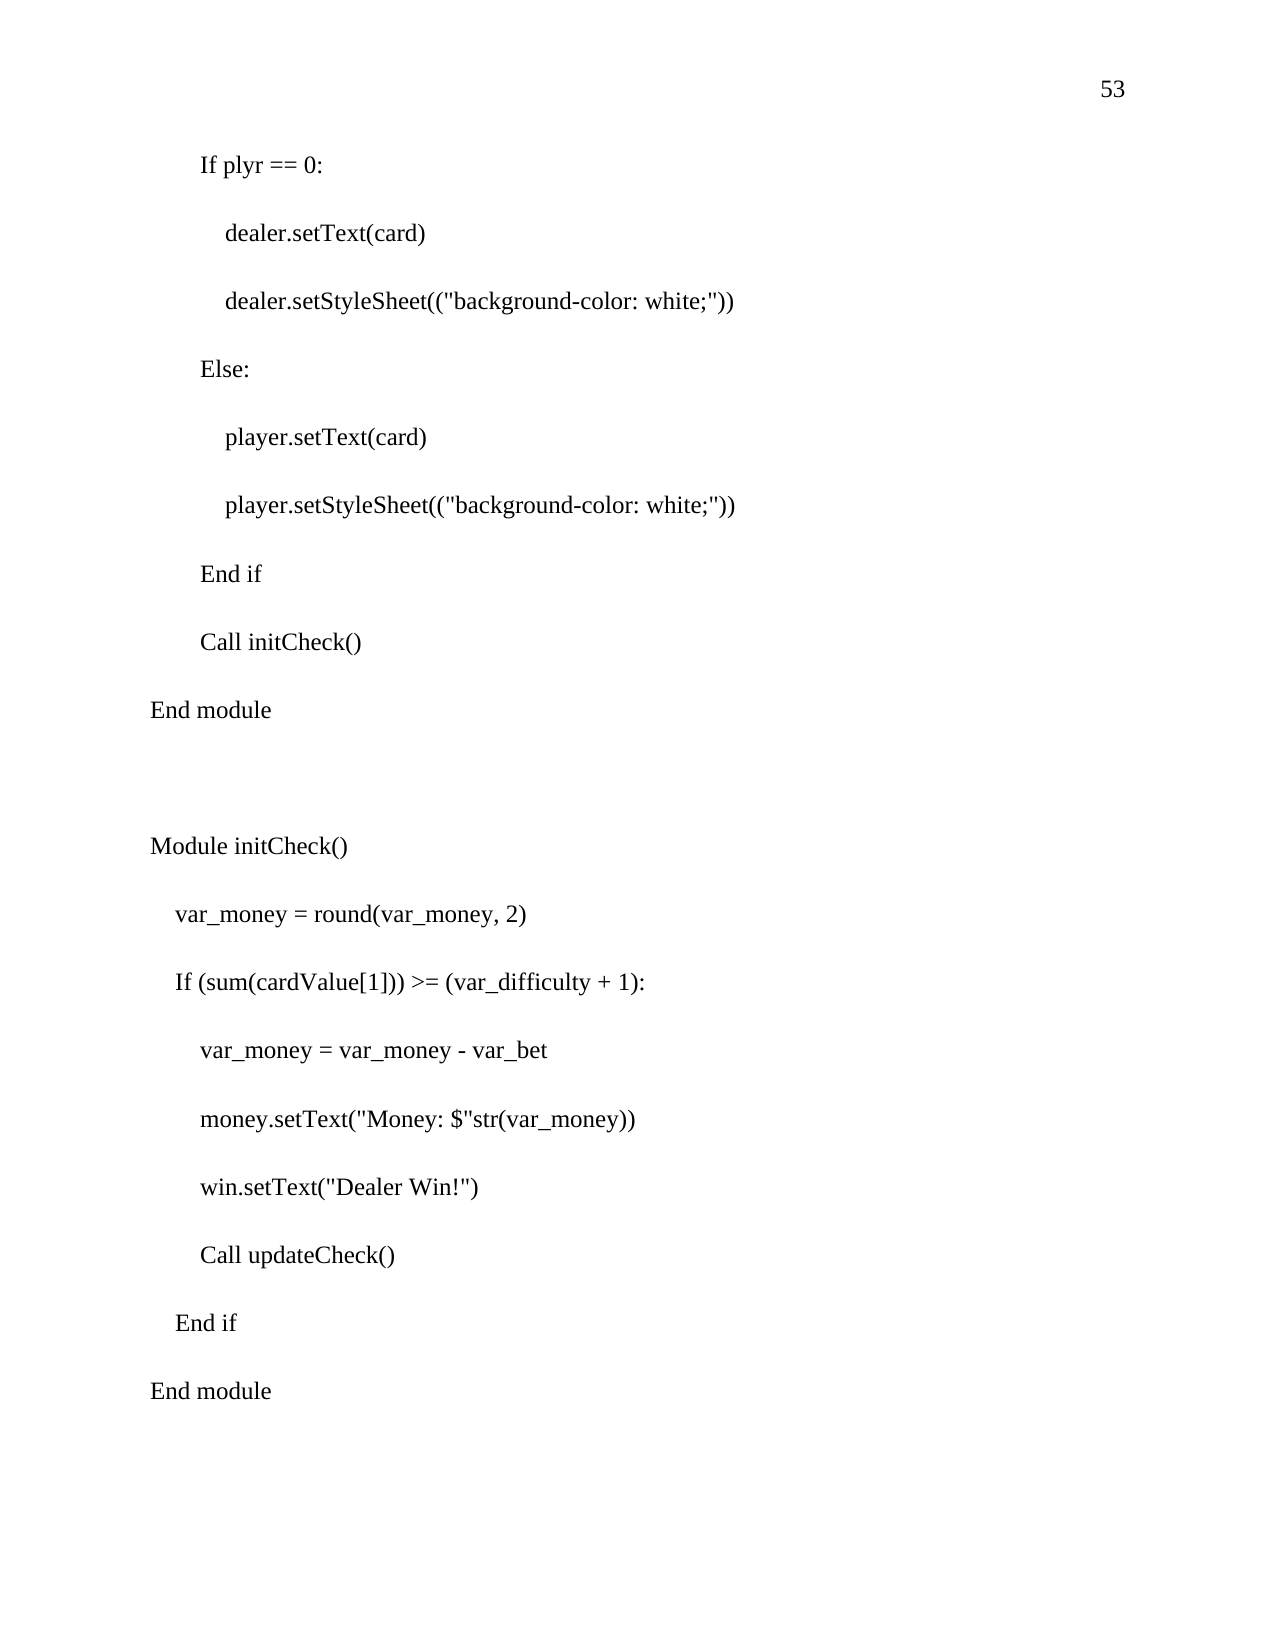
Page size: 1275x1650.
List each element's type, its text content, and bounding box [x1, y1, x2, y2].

text dealer.setText(card) [150, 218, 1125, 247]
text End module [150, 695, 1125, 724]
text money.setText("Money: $"str(var_money)) [150, 1104, 1125, 1132]
text End if [150, 1308, 1125, 1337]
text If plyr == 0: [150, 150, 1125, 179]
text End if [150, 559, 1125, 587]
text dealer.setStyleSheet(("background-color: white;")) [150, 286, 1125, 315]
text player.setStyleSheet(("background-color: white;")) [150, 491, 1125, 519]
text Else: [150, 354, 1125, 383]
text var_money = round(var_money, 2) [150, 899, 1125, 928]
text End module [150, 1376, 1125, 1405]
text player.setText(card) [150, 422, 1125, 451]
text Module initCheck() [150, 831, 1125, 860]
text win.setText("Dealer Win!") [150, 1172, 1125, 1201]
text If (sum(cardValue[1])) >= (var_difficulty + 1): [150, 967, 1125, 996]
text var_money = var_money - var_bet [150, 1036, 1125, 1064]
text Call updateCheck() [150, 1240, 1125, 1269]
text Call initCheck() [150, 627, 1125, 656]
